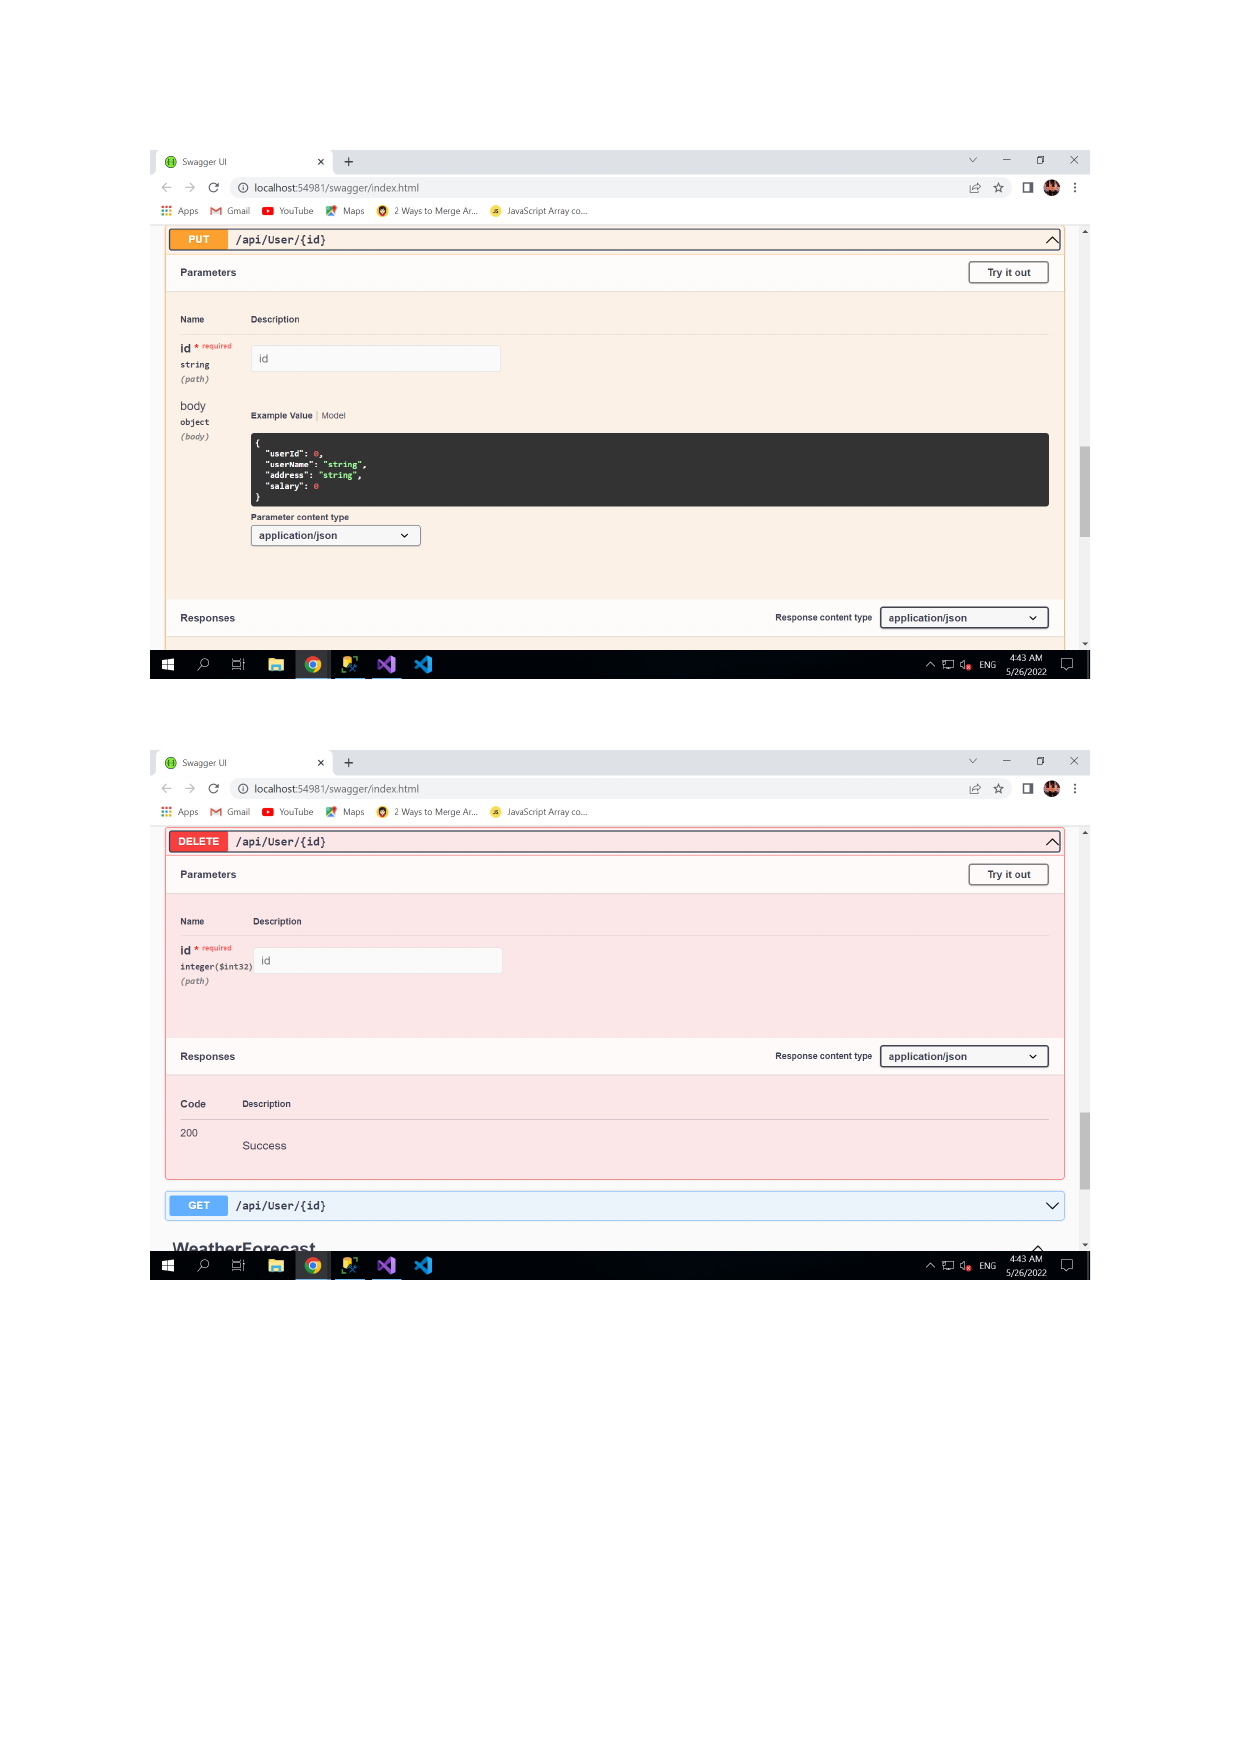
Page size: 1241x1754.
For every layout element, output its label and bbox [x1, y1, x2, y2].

picture [150, 150, 1091, 679]
picture [150, 750, 1091, 1280]
